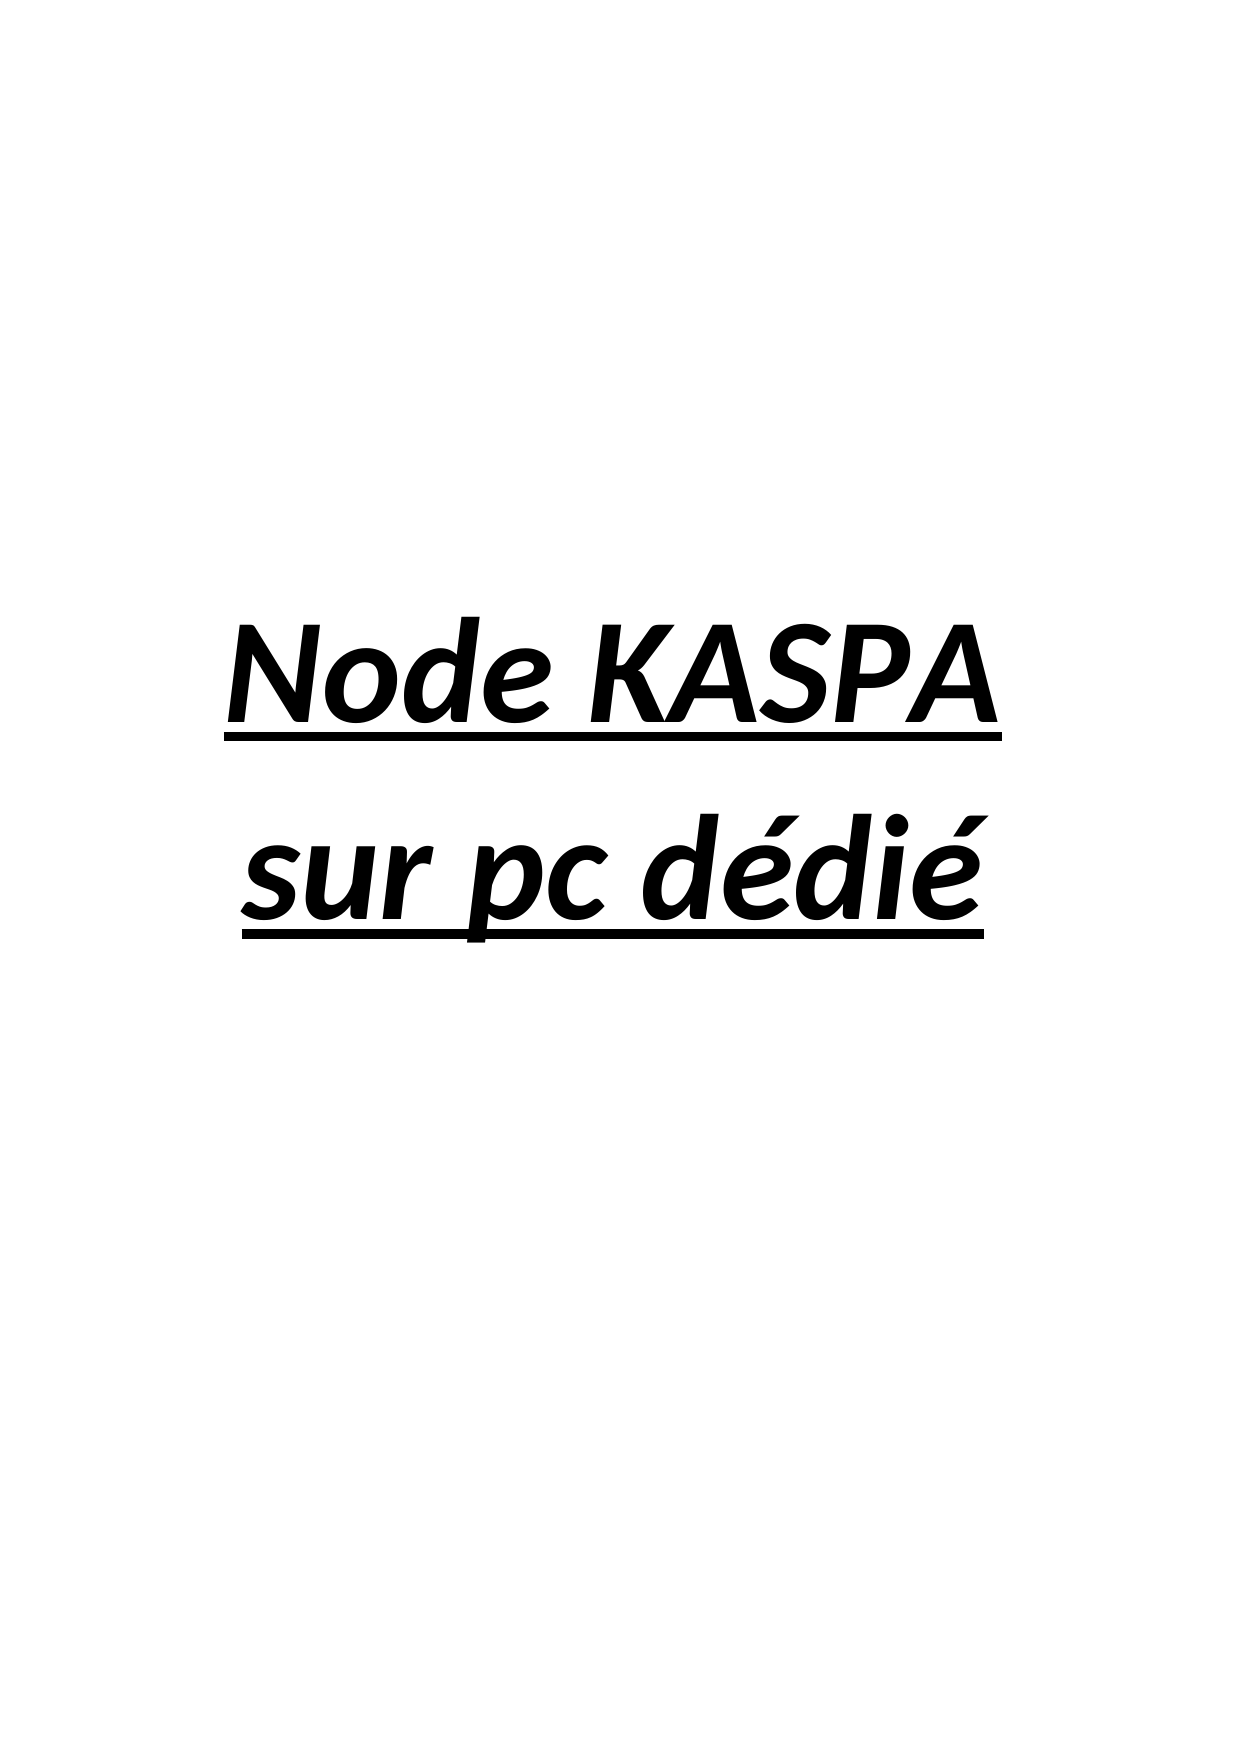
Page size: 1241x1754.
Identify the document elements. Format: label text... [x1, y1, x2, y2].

text Node KASPA sur pc dédié [148, 576, 1093, 957]
